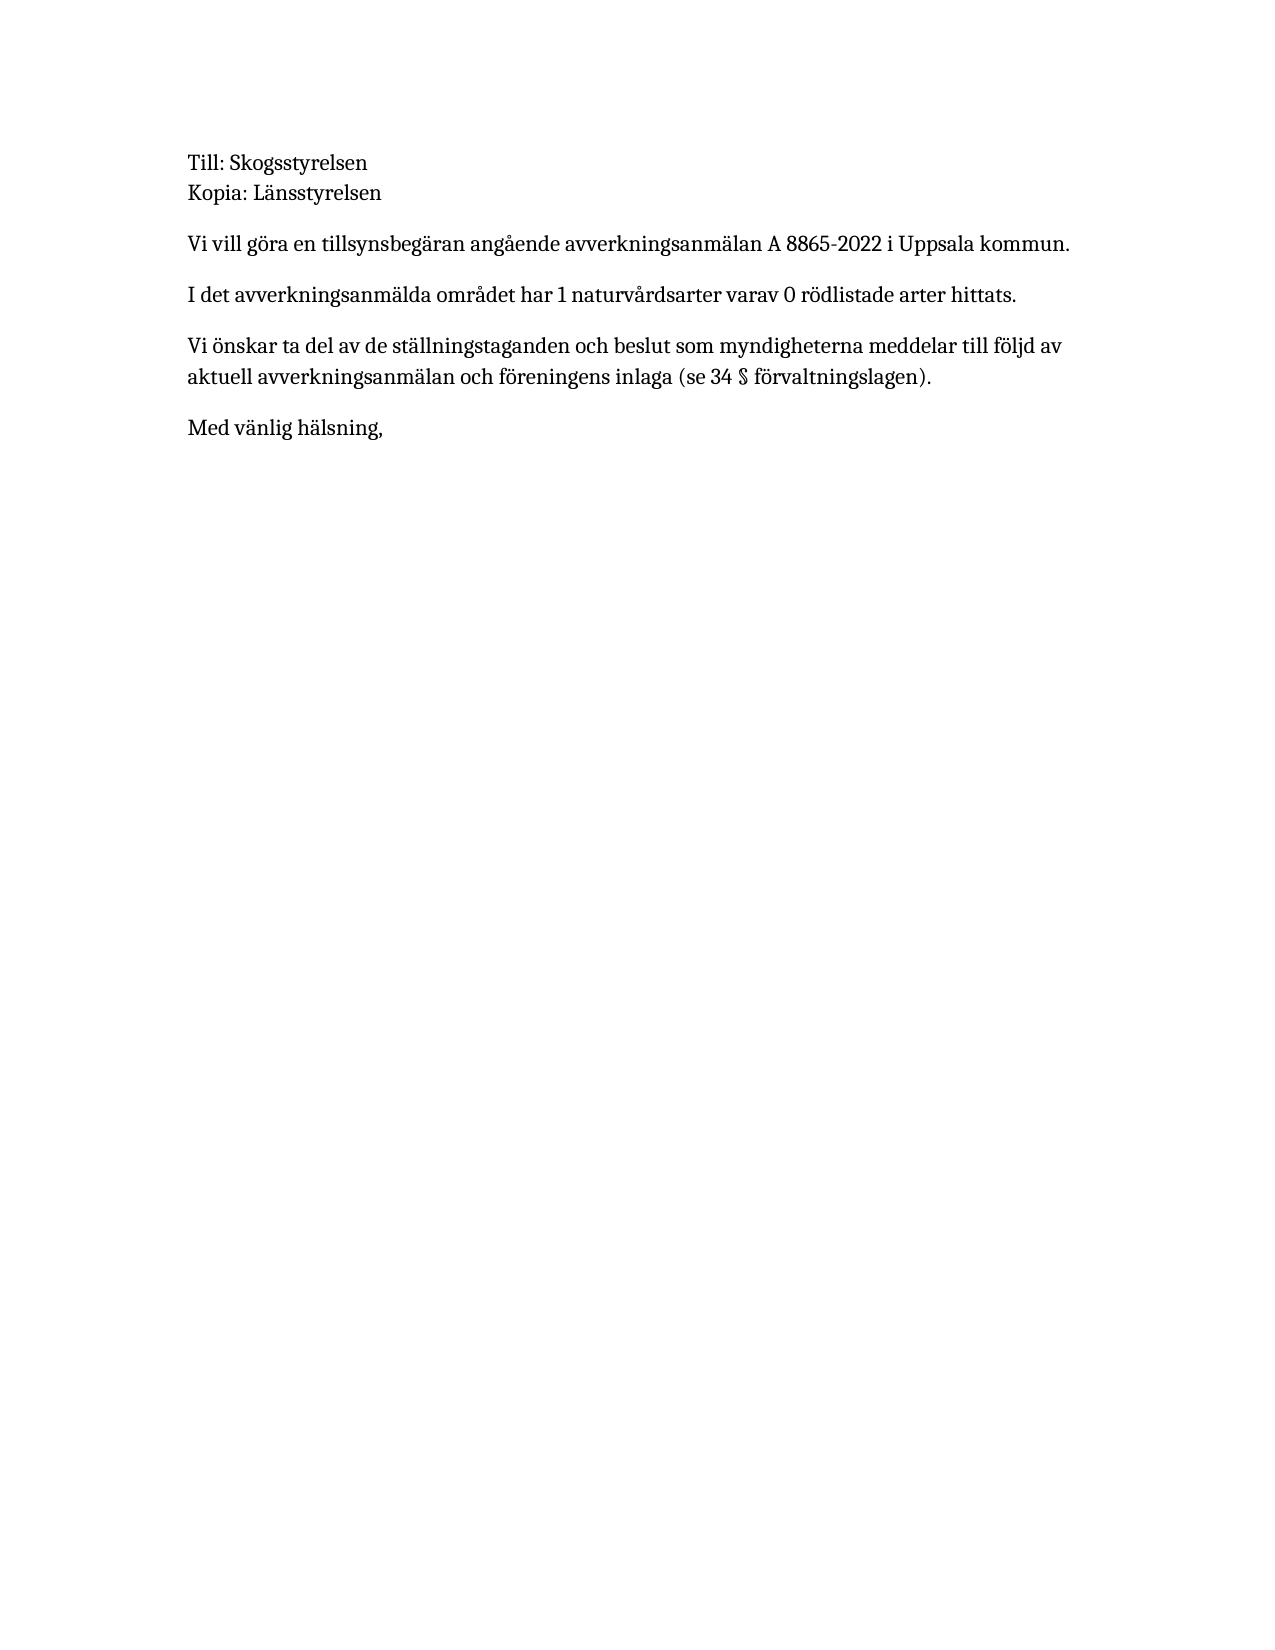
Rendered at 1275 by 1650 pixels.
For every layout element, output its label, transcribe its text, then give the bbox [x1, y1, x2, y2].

text Vi vill göra en tillsynsbegäran angående avverkningsanmälan A 8865-2022 i Uppsala kommun. [187, 231, 1087, 258]
text I det avverkningsanmälda området har 1 naturvårdsarter varav 0 rödlistade arter hittats. [187, 282, 1087, 309]
text Vi önskar ta del av de ställningstaganden och beslut som myndigheterna meddelar till följd av aktuell avverkningsanmälan och föreningens inlaga (se 34 § förvaltningslagen). [187, 333, 1087, 390]
text Till: Skogsstyrelsen Kopia: Länsstyrelsen [187, 150, 1087, 207]
text Med vänlig hälsning, [187, 414, 1087, 471]
